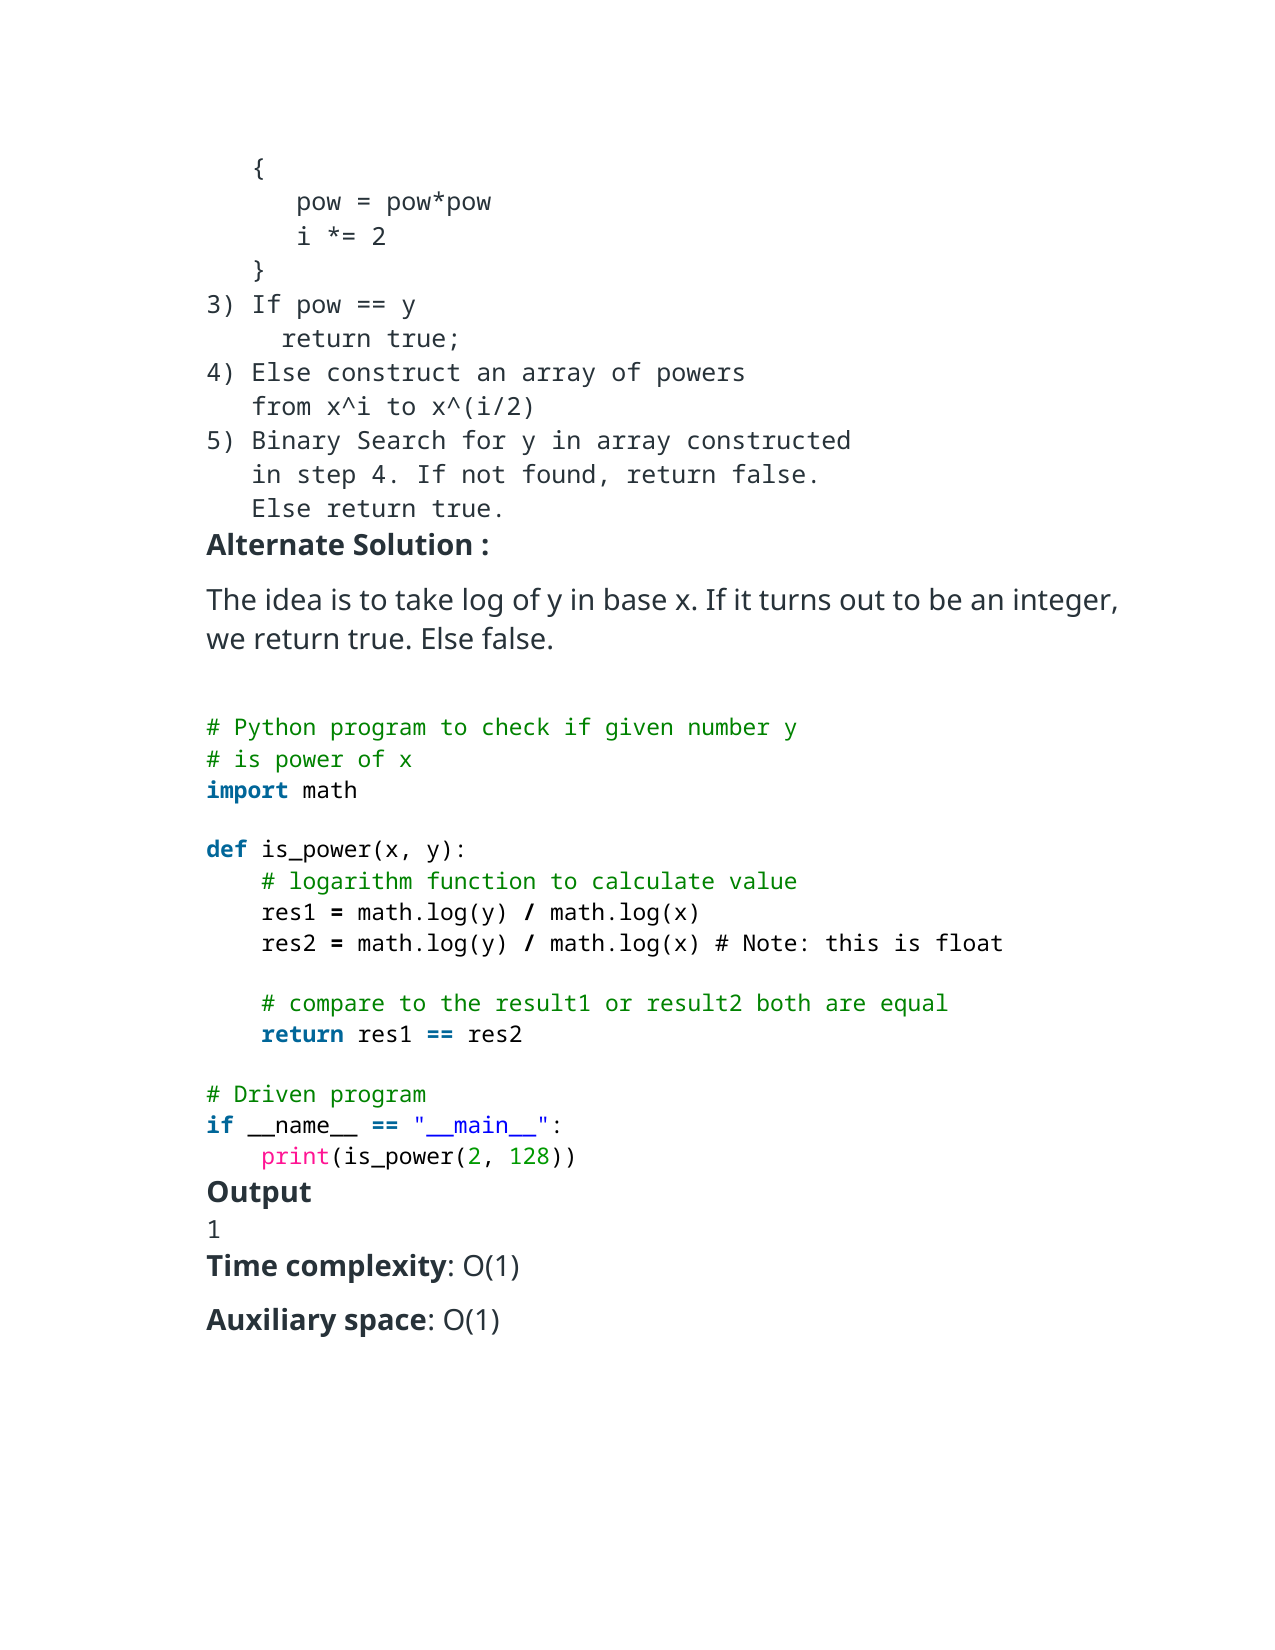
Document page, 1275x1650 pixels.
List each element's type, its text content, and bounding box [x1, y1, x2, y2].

text Alternate Solution : [206, 525, 1125, 564]
text # Driven program [206, 1078, 1125, 1109]
text # is power of x [206, 742, 1125, 774]
text return res1 == res2 [206, 1018, 1125, 1049]
text The idea is to take log of y in base x. If it turns out to be an integer, we return true. Else false. [206, 579, 1125, 658]
text print(is_power(2, 128)) [206, 1140, 1125, 1172]
text Output [206, 1172, 1125, 1211]
text # compare to the result1 or result2 both are equal [206, 987, 1125, 1018]
text # logarithm function to calculate value [206, 865, 1125, 896]
text 1 [206, 1211, 1125, 1245]
text if __name__ == "__main__": [206, 1109, 1125, 1140]
text res1 = math.log(y) / math.log(x) [206, 896, 1125, 927]
text res2 = math.log(y) / math.log(x) # Note: this is float [206, 927, 1125, 958]
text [206, 150, 1125, 525]
text Auxiliary space: O(1) [206, 1299, 1125, 1339]
text def is_power(x, y): [206, 833, 1125, 865]
text # Python program to check if given number y [206, 673, 1125, 742]
text import math [206, 774, 1125, 805]
text Time complexity: O(1) [206, 1245, 1125, 1285]
